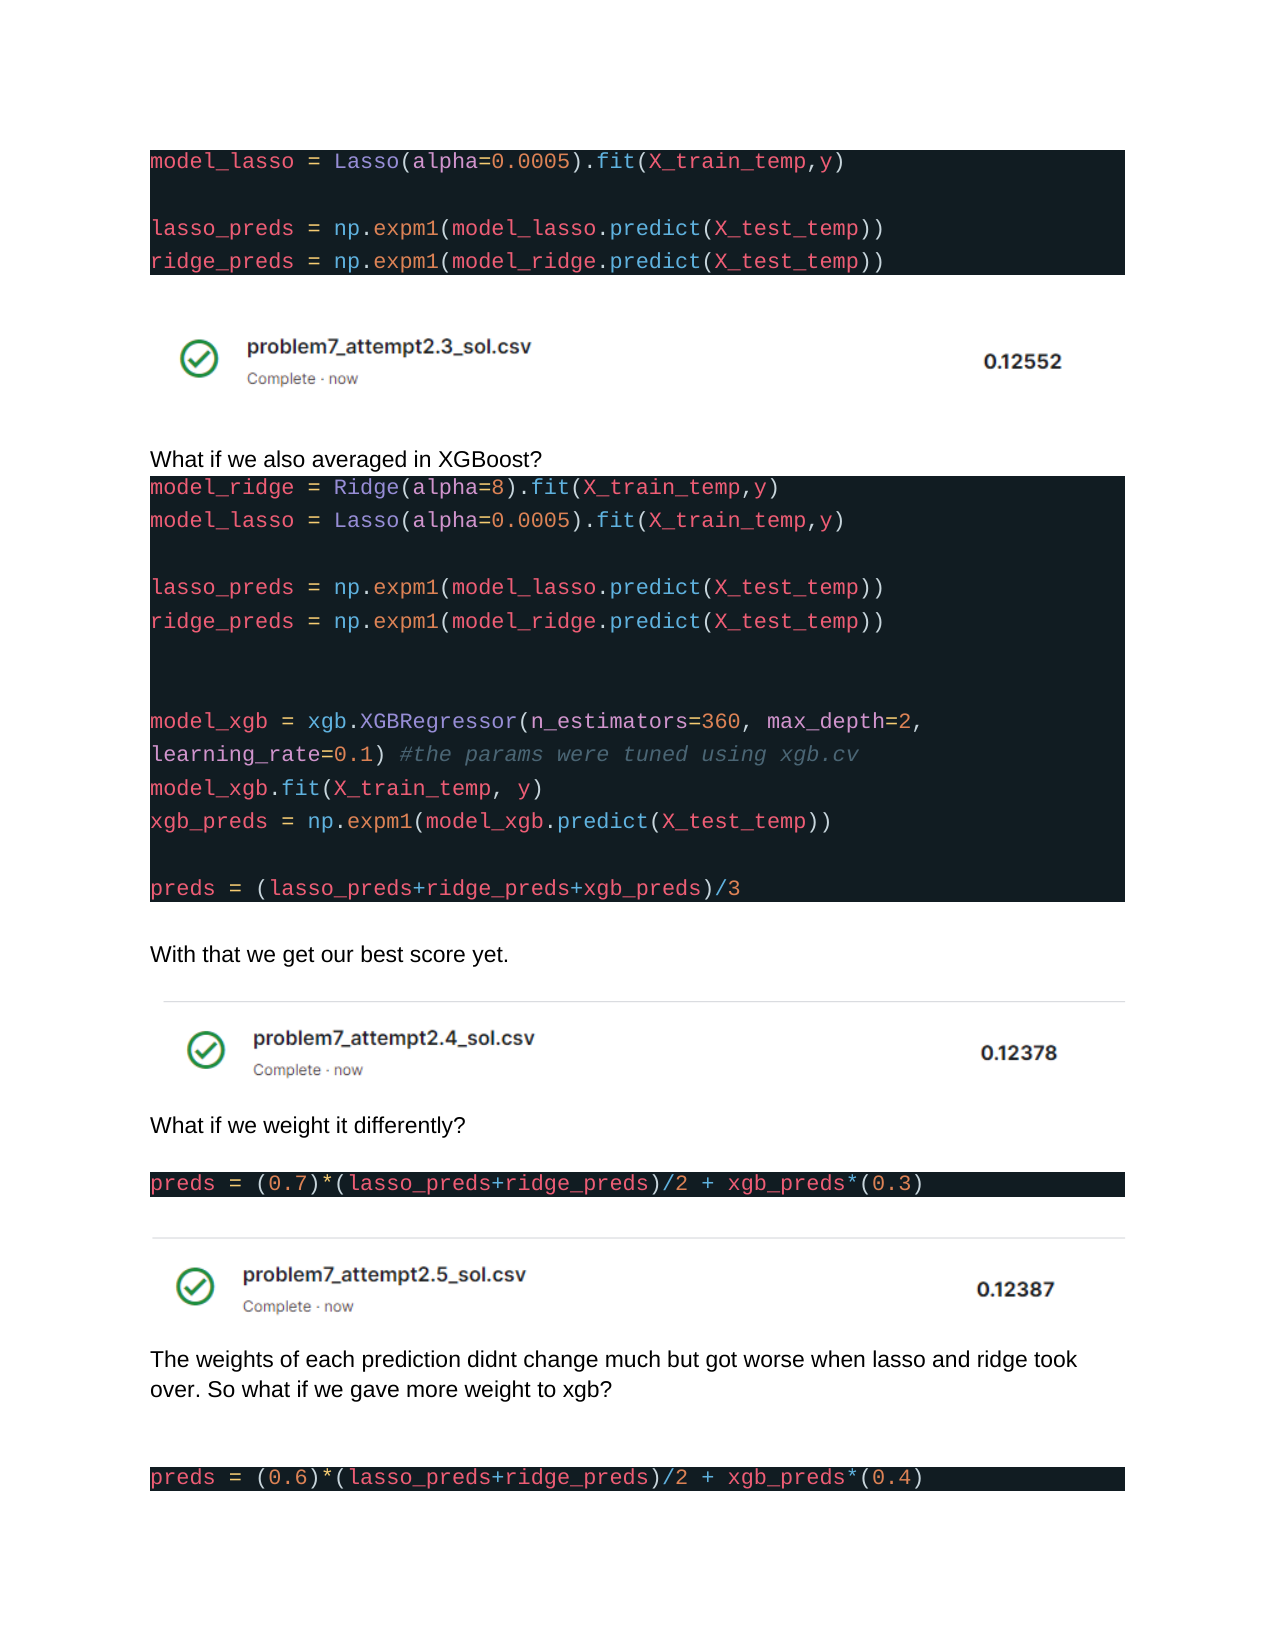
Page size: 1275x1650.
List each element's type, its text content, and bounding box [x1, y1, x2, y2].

picture [150, 313, 1125, 412]
text lasso_preds = np.expm1(model_lasso.predict(X_test_temp)) [150, 576, 1125, 601]
text preds = (0.6)*(lasso_preds+ridge_preds)/2 + xgb_preds*(0.4) [150, 1467, 1125, 1491]
text ridge_preds = np.expm1(model_ridge.predict(X_test_temp)) [150, 250, 1125, 275]
text lasso_preds = np.expm1(model_lasso.predict(X_test_temp)) [150, 217, 1125, 242]
text model_lasso = Lasso(alpha=0.0005).fit(X_train_temp,y) [150, 509, 1125, 534]
text xgb_preds = np.expm1(model_xgb.predict(X_test_temp)) [150, 811, 1125, 835]
text model_lasso = Lasso(alpha=0.0005).fit(X_train_temp,y) [150, 150, 1125, 175]
text model_ridge = Ridge(alpha=8).fit(X_train_temp,y) [150, 476, 1125, 501]
text model_xgb.fit(X_train_temp, y) [150, 777, 1125, 802]
text The weights of each prediction didnt change much but got worse when lasso and ridge took over. So what if we gave more weight to xgb? [150, 1346, 1125, 1402]
text What if we also averaged in XGBoost? [150, 446, 1125, 472]
picture [150, 1235, 1125, 1342]
text ridge_preds = np.expm1(model_ridge.predict(X_test_temp)) [150, 610, 1125, 635]
text model_xgb = xgb.XGBRegressor(n_estimators=360, max_depth=2, learning_rate=0.1) #the params were tuned using xgb.cv [150, 710, 1125, 768]
text preds = (lasso_preds+ridge_preds+xgb_preds)/3 [150, 877, 1125, 902]
picture [150, 1001, 1125, 1108]
text preds = (0.7)*(lasso_preds+ridge_preds)/2 + xgb_preds*(0.3) [150, 1172, 1125, 1197]
text What if we weight it differently? [150, 1112, 1125, 1138]
text With that we get our best score yet. [150, 941, 1125, 967]
